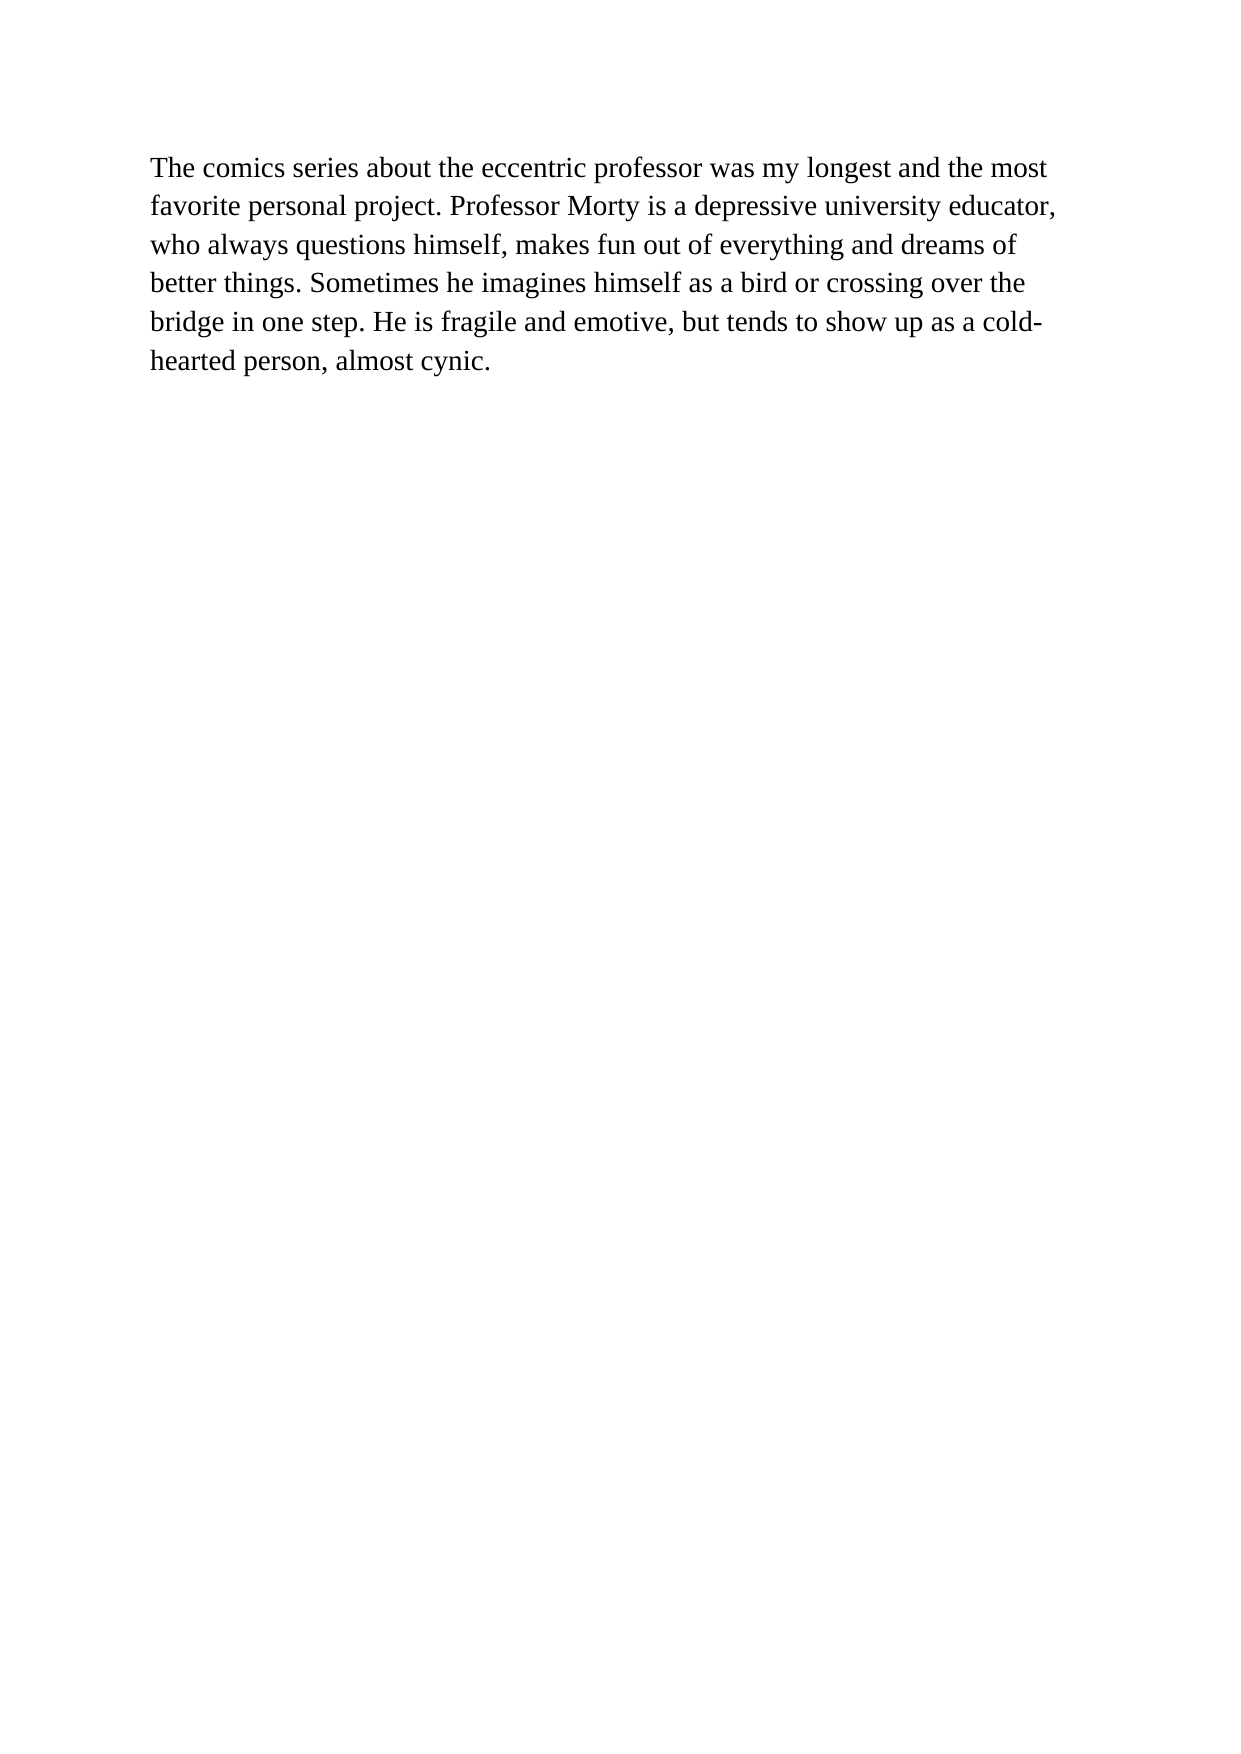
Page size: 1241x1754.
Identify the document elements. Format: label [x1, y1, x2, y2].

text [150, 150, 1090, 1596]
